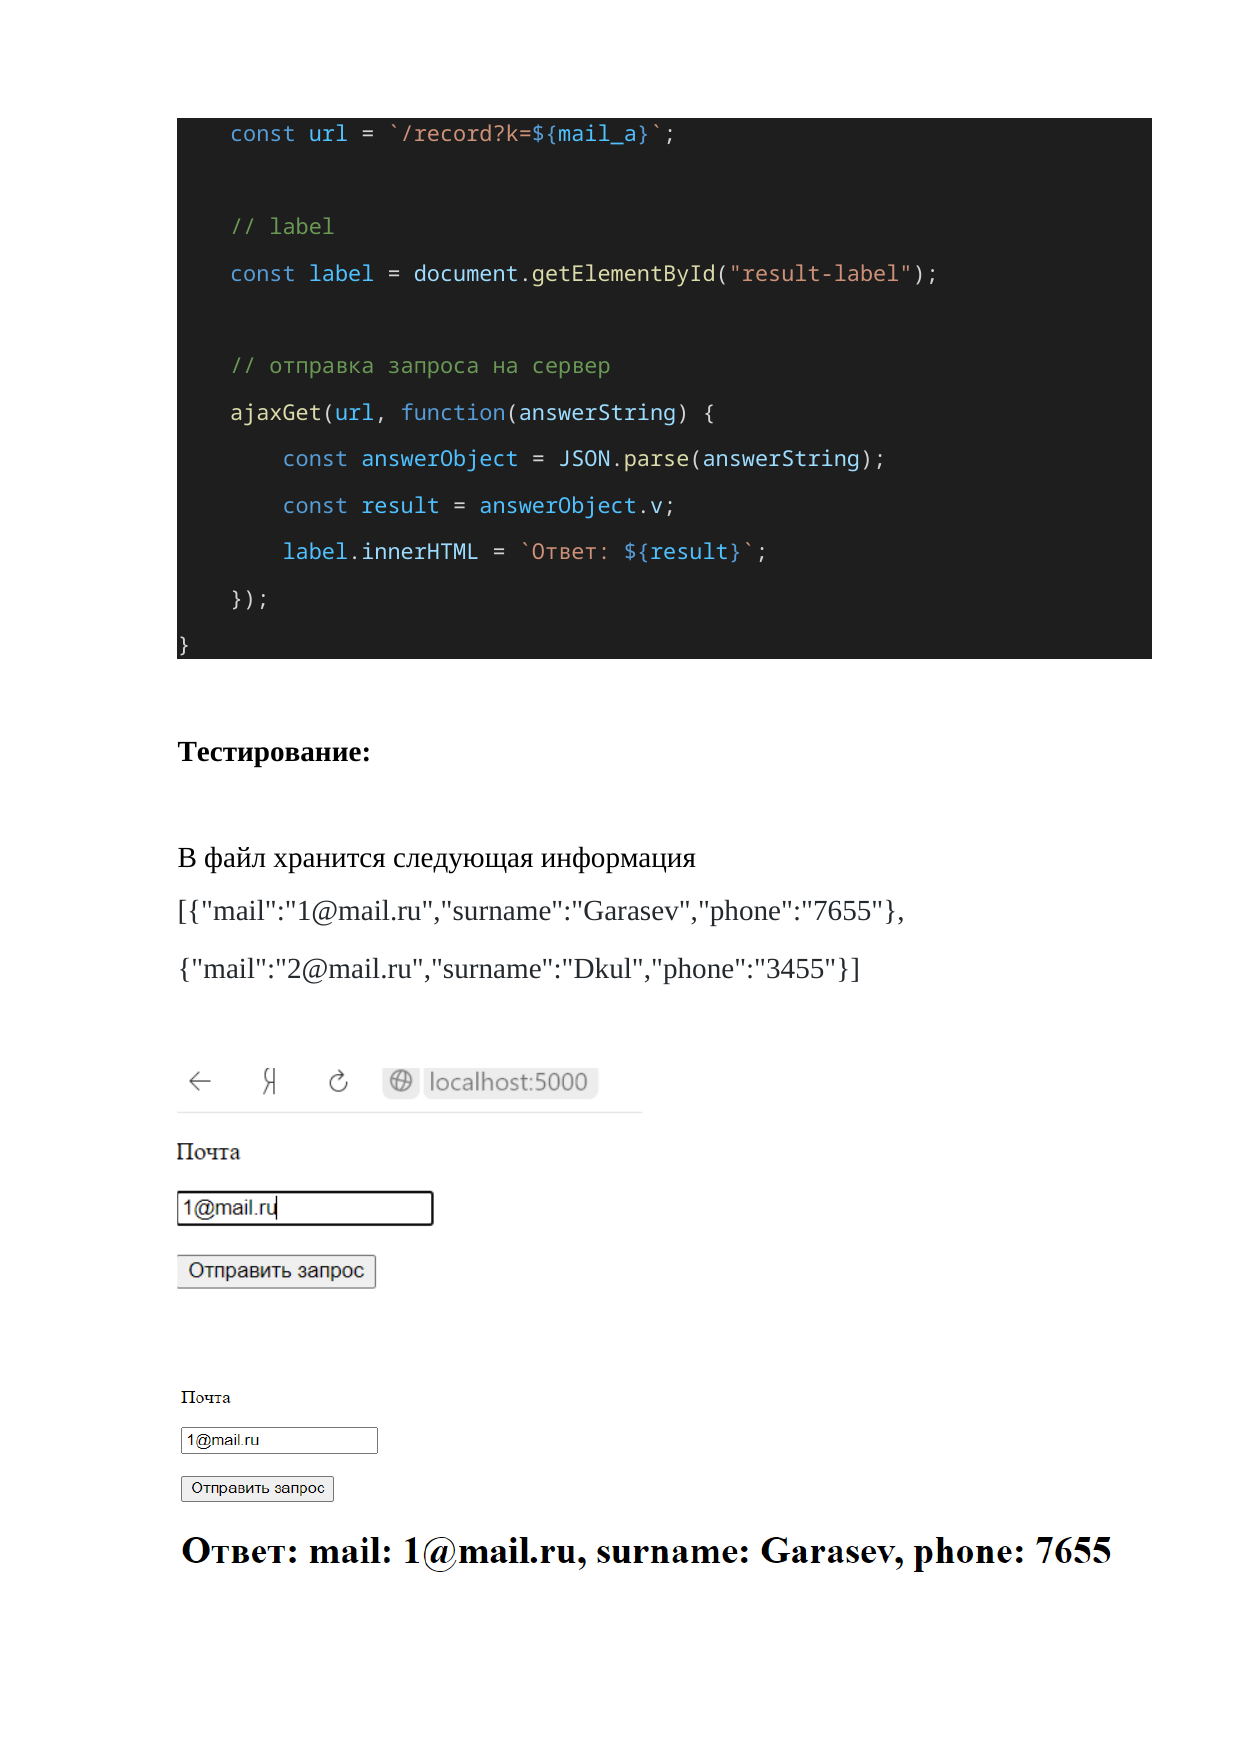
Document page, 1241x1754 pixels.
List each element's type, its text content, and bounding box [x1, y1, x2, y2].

text // отправка запроса на сервер [177, 350, 1152, 380]
text {"mail":"2@mail.ru","surname":"Dkul","phone":"3455"}] [177, 951, 1152, 985]
text // label [177, 211, 1152, 241]
picture [177, 1068, 643, 1354]
text } [177, 629, 1152, 659]
text Тестирование: [177, 734, 1152, 768]
text const url = `/record?k=${mail_a}`; [177, 118, 1152, 148]
text const label = document.getElementById("result-label"); [177, 257, 1152, 287]
text }); [177, 583, 1152, 612]
text const result = answerObject.v; [177, 490, 1152, 519]
text label.innerHTML = `Ответ: ${result}`; [177, 536, 1152, 566]
text const answerObject = JSON.parse(answerString); [177, 443, 1152, 473]
picture [177, 1378, 1152, 1621]
text ajaxGet(url, function(answerString) { [177, 397, 1152, 427]
text [{"mail":"1@mail.ru","surname":"Garasev","phone":"7655"}, [177, 893, 1152, 926]
text В файл хранится следующая информация [177, 840, 1152, 873]
